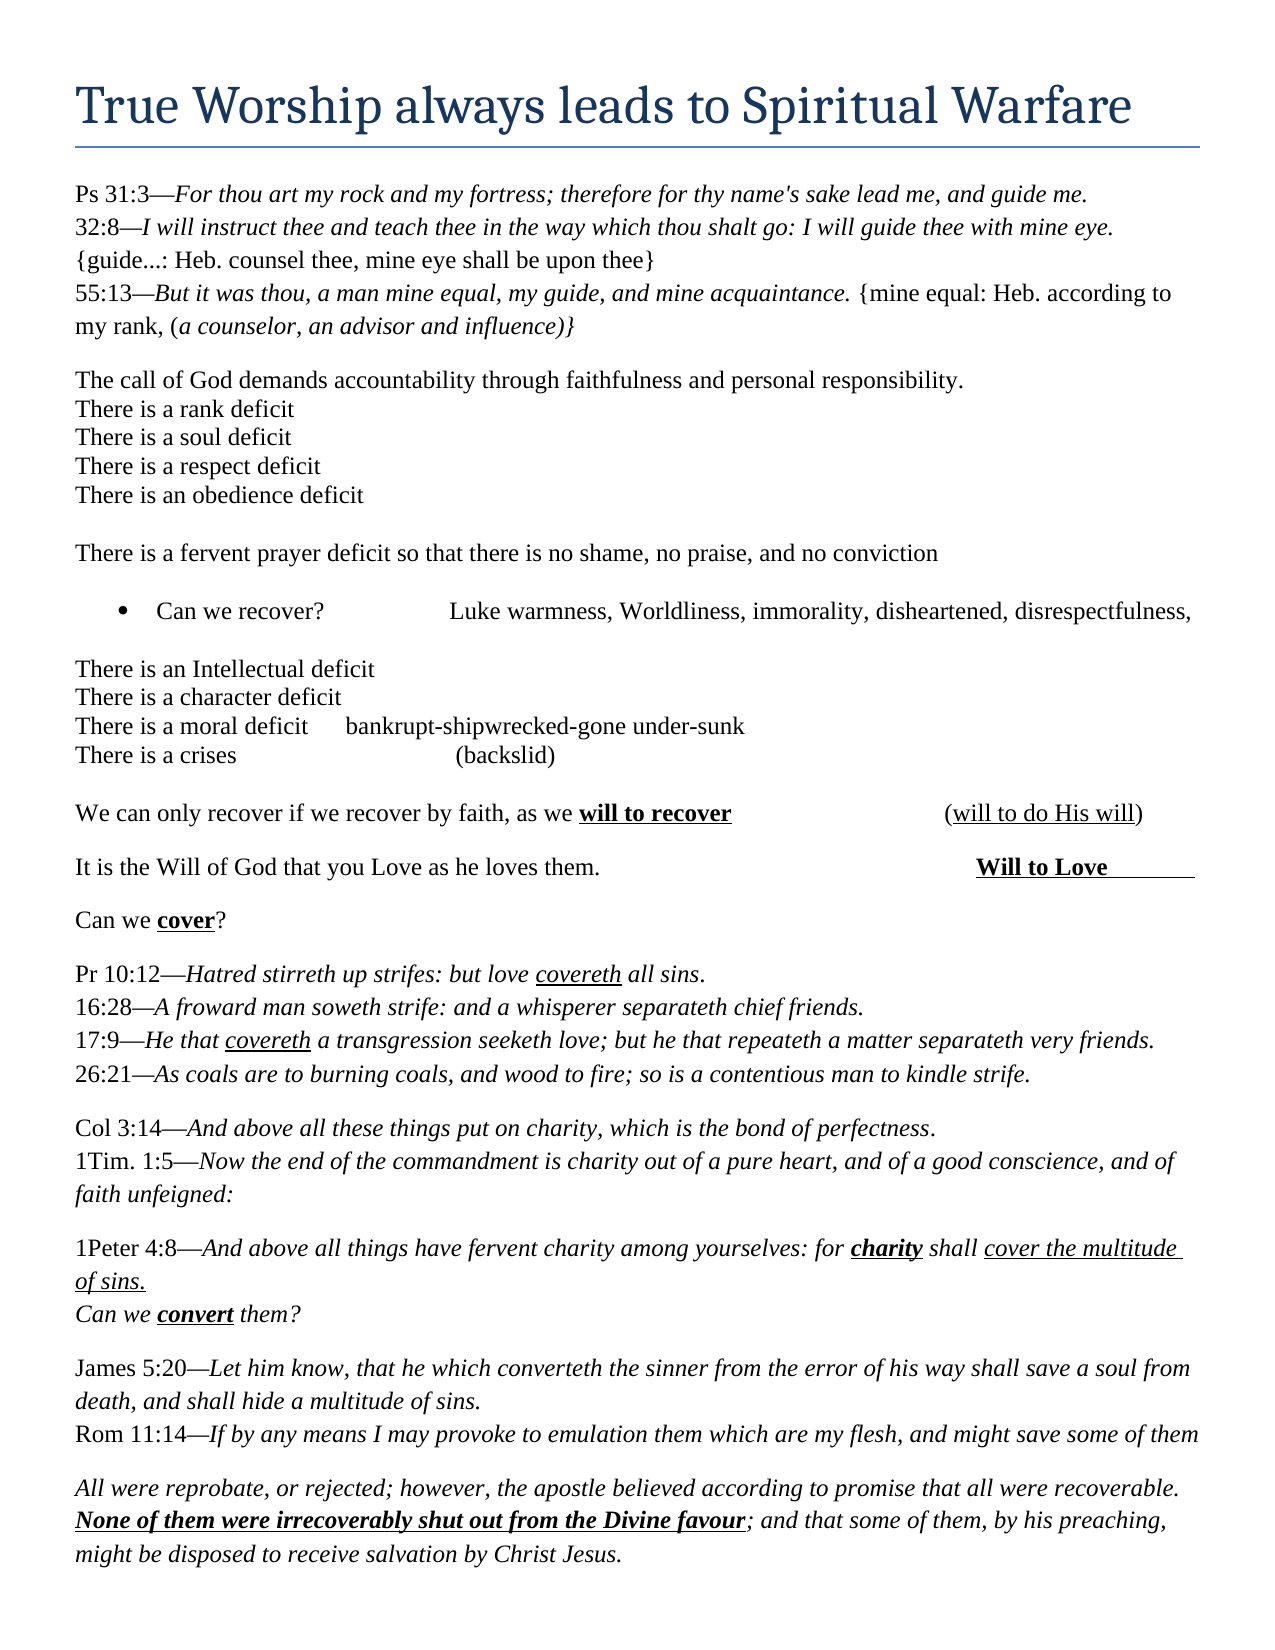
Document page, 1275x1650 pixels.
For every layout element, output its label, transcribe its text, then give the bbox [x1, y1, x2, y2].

text It is the Will of God that you Love as he loves them. Will to Love [75, 852, 1200, 880]
text There is a fervent prayer deficit so that there is no shame, no praise, and no conviction [75, 538, 1200, 567]
text Ps 31:3—For thou art my rock and my fortress; therefore for thy name's sake lead me, and guide me. 32:8—I will instruct thee and teach thee in the way which thou shalt go: I will guide thee with mine eye. {guide...: Heb. counsel thee, mine eye shall be upon thee} 55:13—But it was thou, a man mine equal, my guide, and mine acquaintance. {mine equal: Heb. according to my rank, (a counselor, an advisor and influence)} [75, 179, 1200, 340]
text There is a respect deficit There is an obedience deficit [75, 451, 1200, 509]
text There is an Intellectual deficit There is a character deficit There is a moral deficit bankrupt-shipwrecked-gone under-sunk There is a crises (backslid) [75, 654, 1200, 769]
text All were reprobate, or rejected; however, the apostle believed according to promise that all were recoverable. None of them were irrecoverably shut out from the Divine favour; and that some of them, by his preaching, might be disposed to receive salvation by Christ Jesus. [75, 1473, 1200, 1567]
text The call of God demands accountability through faithfulness and personal responsibility. [75, 365, 1200, 394]
list Can we recover? Luke warmness, Worldliness, immorality, disheartened, disrespectfulness, [119, 596, 1200, 624]
title True Worship always leads to Spiritual Warfare [75, 75, 1200, 146]
text James 5:20—Let him know, that he which converteth the sinner from the error of his way shall save a soul from death, and shall hide a multitude of sins. Rom 11:14—If by any means I may provoke to emulation them which are my flesh, and might save some of them [75, 1353, 1200, 1447]
text Col 3:14—And above all these things put on charity, which is the bond of perfectness. 1Tim. 1:5—Now the end of the commandment is charity out of a pure heart, and of a good conscience, and of faith unfeigned: [75, 1113, 1200, 1208]
text Pr 10:12—Hatred stirreth up strifes: but love covereth all sins. 16:28—A froward man soweth strife: and a whisperer separateth chief friends. 17:9—He that covereth a transgression seeketh love; but he that repeateth a matter separateth very friends. 26:21—As coals are to burning coals, and wood to fire; so is a contentious man to kindle strife. [75, 959, 1200, 1088]
text There is a soul deficit [75, 422, 1200, 451]
text There is a rank deficit [75, 394, 1200, 422]
text 1Peter 4:8—And above all things have fervent charity among yourselves: for charity shall cover the multitude of sins. Can we convert them? [75, 1233, 1200, 1328]
text Can we cover? [75, 906, 1200, 934]
text We can only recover if we recover by faith, as we will to recover (will to do His will) [75, 798, 1200, 827]
